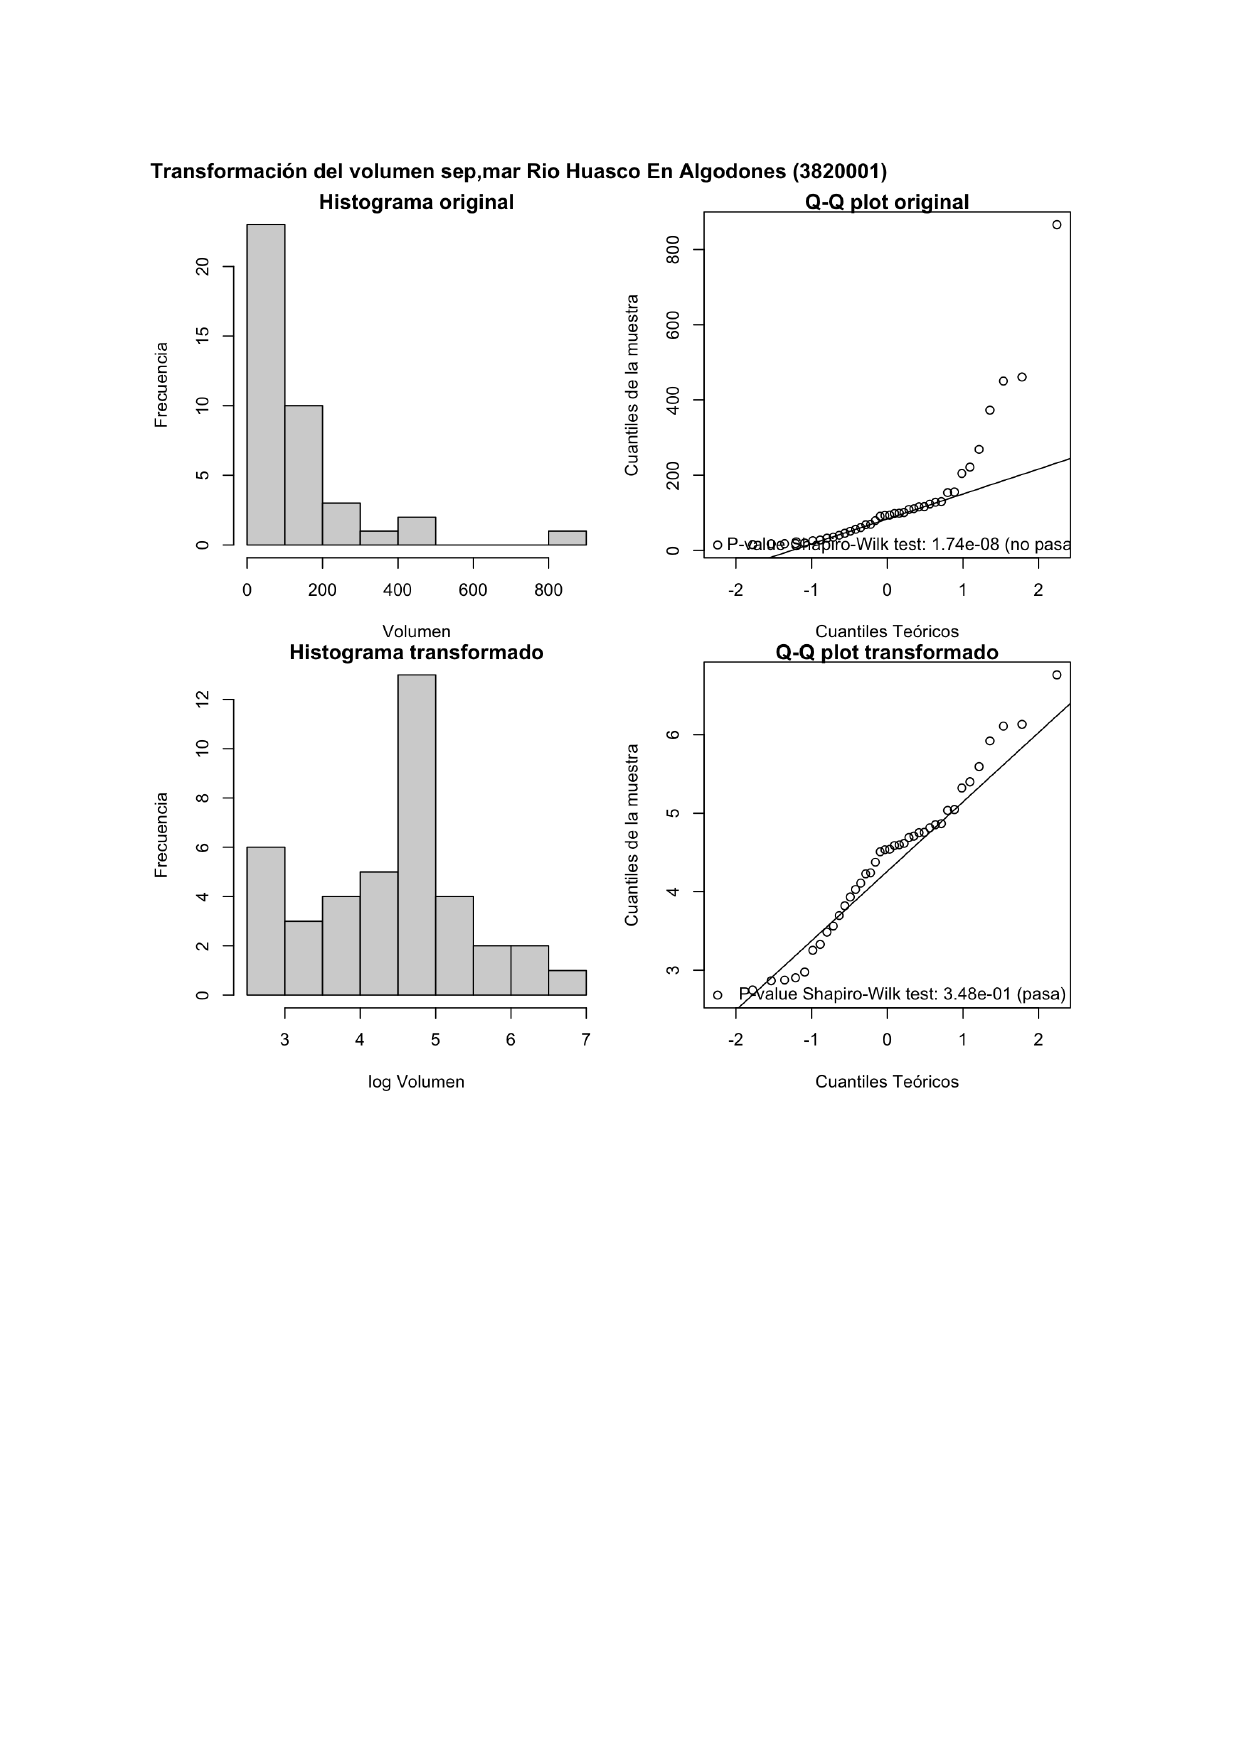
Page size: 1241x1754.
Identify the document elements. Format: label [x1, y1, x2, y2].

picture [150, 150, 1091, 1091]
